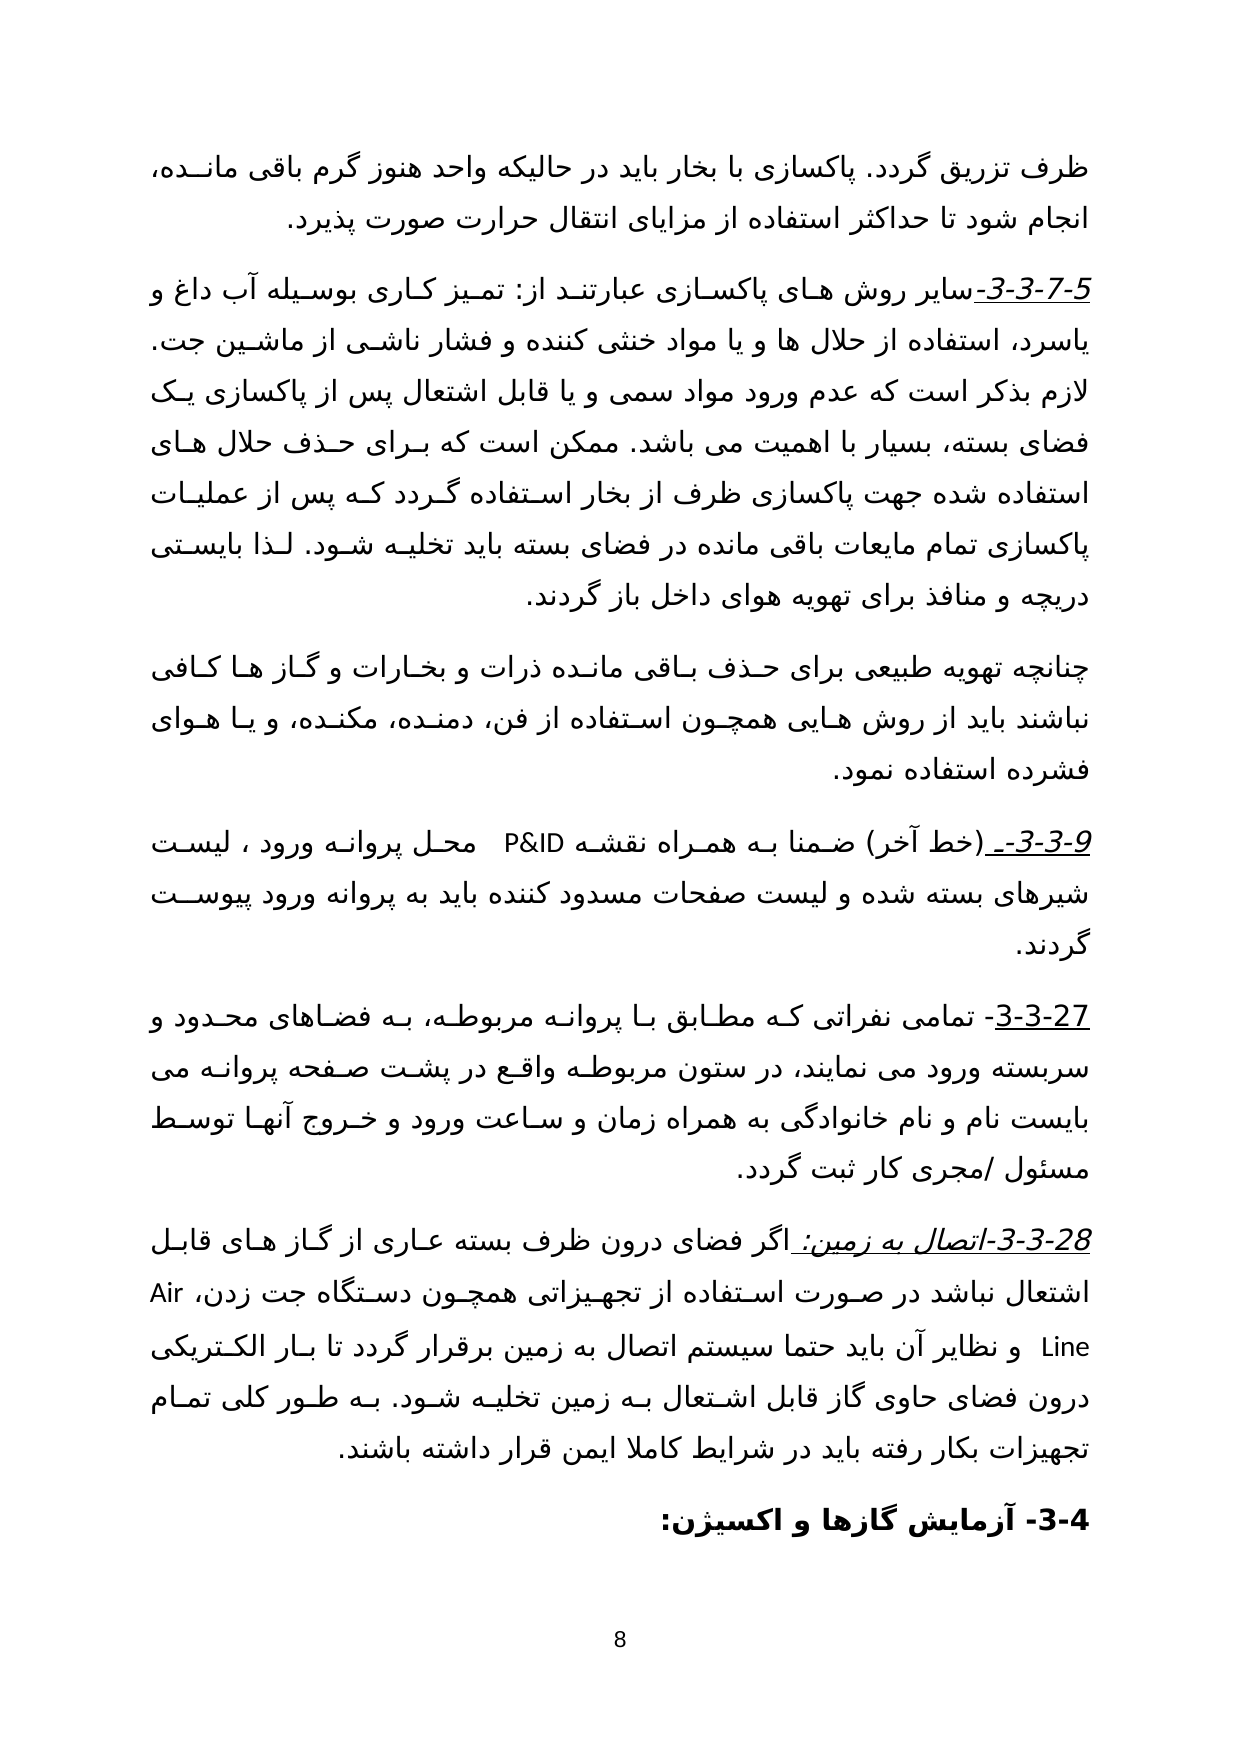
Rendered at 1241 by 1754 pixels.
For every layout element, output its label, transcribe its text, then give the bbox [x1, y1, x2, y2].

text 3-3-9- (خط آخر) ضمنا به همراه نقشه P&ID محل پروانه ورود ، لیست شیرهای بسته شده و لیست صفحات مسدود کننده باید به پروانه ورود پیوست گردند. [150, 824, 1090, 961]
text 3-3-7-5-سایر روش های پاکسازی عبارتند از: تمیز کاری بوسیله آب داغ و یاسرد، استفاده از حلال ها و یا مواد خنثی کننده و فشار ناشی از ماشین جت. لازم بذکر است که عدم ورود مواد سمی و یا قابل اشتعال پس از پاکسازی یک فضای بسته، بسیار با اهمیت می باشد. ممکن است که برای حذف حلال های استفاده شده جهت پاکسازی ظرف از بخار استفاده گردد که پس از عملیات پاکسازی تمام مایعات باقی مانده در فضای بسته باید تخلیه شود. لذا بایستی دریچه و منافذ برای تهویه هوای داخل باز گردند. [150, 273, 1090, 612]
text چنانچه تهویه طبیعی برای حذف باقی مانده ذرات و بخارات و گاز ها کافی نباشند باید از روش هایی همچون استفاده از فن، دمنده، مکنده، و یا هوای فشرده استفاده نمود. [150, 650, 1090, 786]
text 3-3-28-اتصال به زمین: اگر فضای درون ظرف بسته عاری از گاز های قابل اشتعال نباشد در صورت استفاده از تجهیزاتی همچون دستگاه جت زدن، Air Line و نظایر آن باید حتما سیستم اتصال به زمین برقرار گردد تا بار الکتریکی درون فضای حاوی گاز قابل اشتعال به زمین تخلیه شود. به طور کلی تمام تجهیزات بکار رفته باید در شرایط کاملا ایمن قرار داشته باشند. [150, 1224, 1090, 1466]
text 3-3-27- تمامی نفراتی که مطابق با پروانه مربوطه، به فضاهای محدود و سربسته ورود می نمایند، در ستون مربوطه واقع در پشت صفحه پروانه می بایست نام و نام خانوادگی به همراه زمان و ساعت ورود و خروج آنها توسط مسئول /مجری کار ثبت گردد. [150, 999, 1090, 1186]
text 3-4- آزمایش گازها و اکسیژن: [150, 1503, 1090, 1537]
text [150, 150, 1090, 235]
